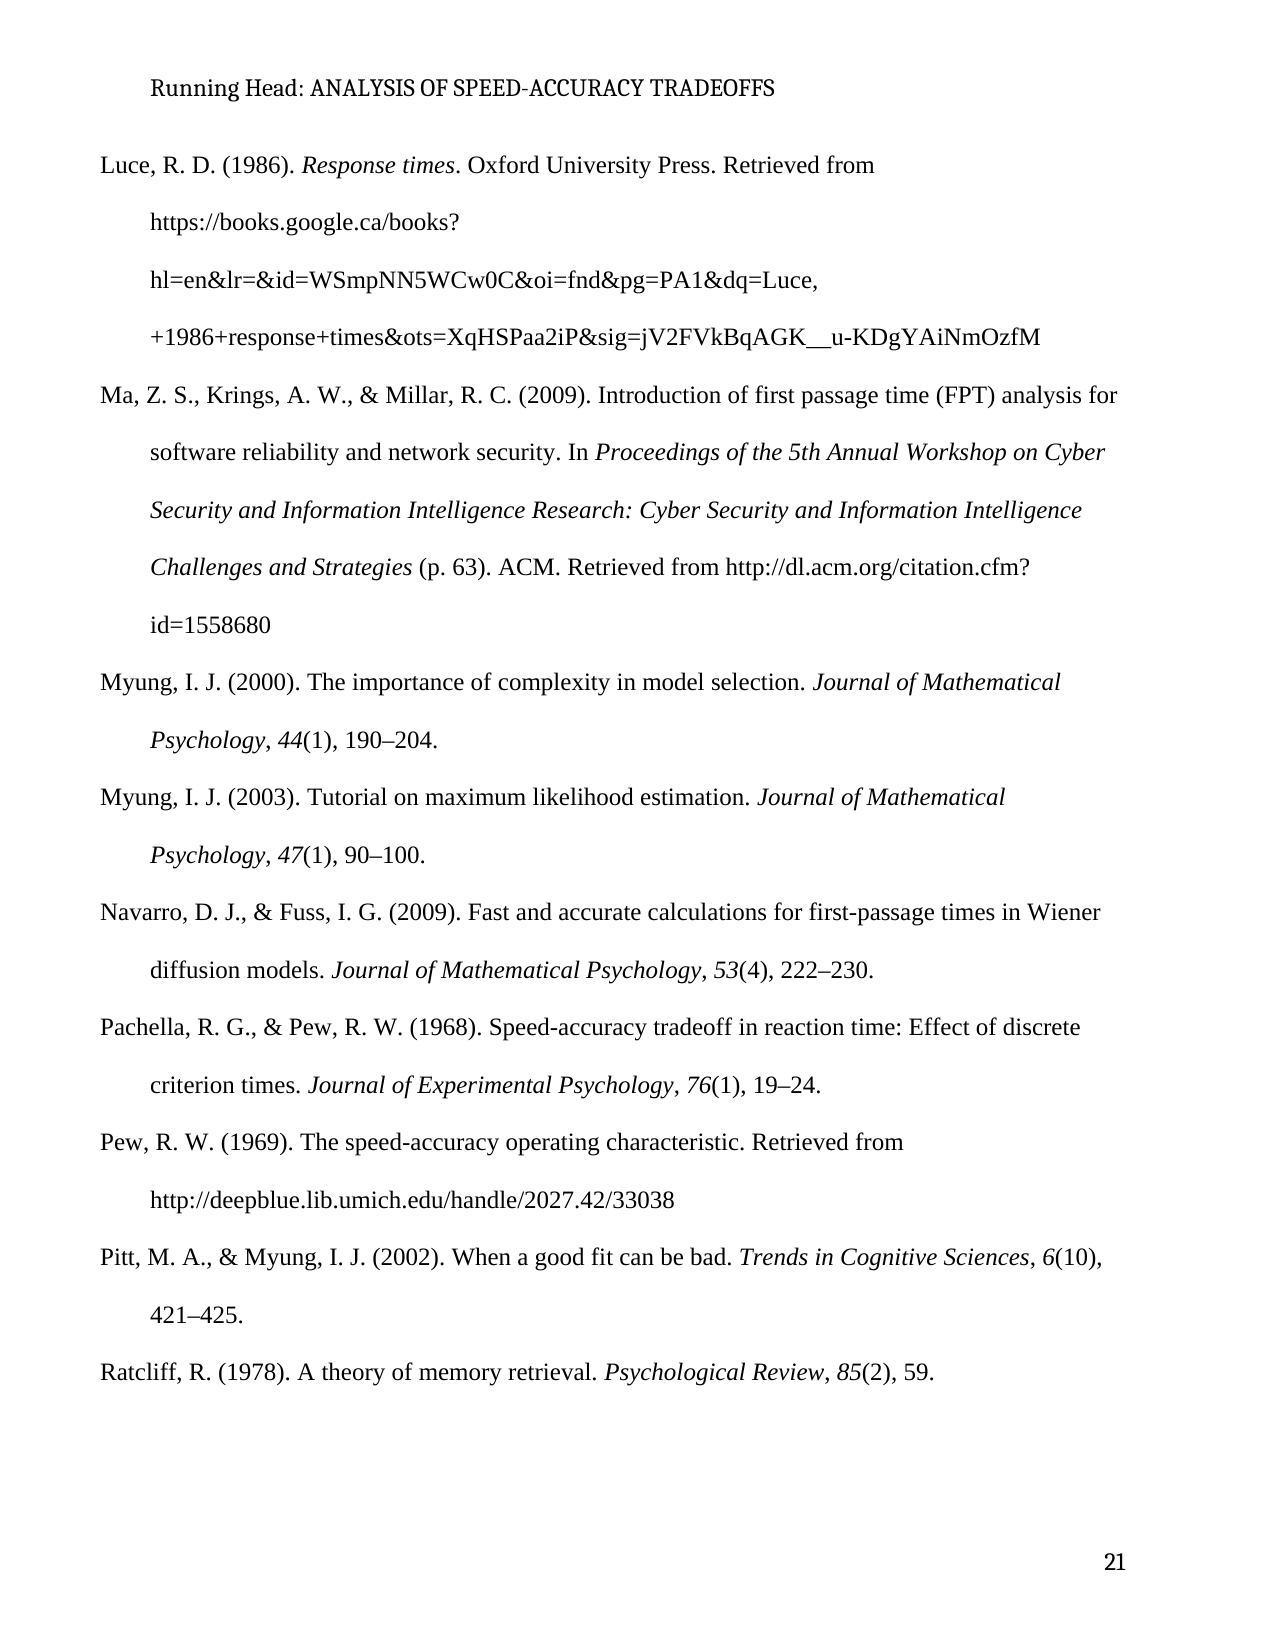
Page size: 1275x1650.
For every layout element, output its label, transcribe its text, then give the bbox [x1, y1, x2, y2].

text Pew, R. W. (1969). The speed-accuracy operating characteristic. Retrieved from http://deepblue.lib.umich.edu/handle/2027.42/33038 [100, 1127, 1125, 1214]
text Luce, R. D. (1986). Response times. Oxford University Press. Retrieved from https://books.google.ca/books?hl=en&lr=&id=WSmpNN5WCw0C&oi=fnd&pg=PA1&dq=Luce,+1986+response+times&ots=XqHSPaa2iP&sig=jV2FVkBqAGK__u-KDgYAiNmOzfM [100, 150, 1125, 351]
text Myung, I. J. (2000). The importance of complexity in model selection. Journal of Mathematical Psychology, 44(1), 190–204. [100, 667, 1125, 754]
text Pitt, M. A., & Myung, I. J. (2002). When a good fit can be bad. Trends in Cognitive Sciences, 6(10), 421–425. [100, 1242, 1125, 1329]
text Ratcliff, R. (1978). A theory of memory retrieval. Psychological Review, 85(2), 59. [100, 1357, 1125, 1386]
text Myung, I. J. (2003). Tutorial on maximum likelihood estimation. Journal of Mathematical Psychology, 47(1), 90–100. [100, 782, 1125, 869]
text Navarro, D. J., & Fuss, I. G. (2009). Fast and accurate calculations for first-passage times in Wiener diffusion models. Journal of Mathematical Psychology, 53(4), 222–230. [100, 897, 1125, 984]
text Ma, Z. S., Krings, A. W., & Millar, R. C. (2009). Introduction of first passage time (FPT) analysis for software reliability and network security. In Proceedings of the 5th Annual Workshop on Cyber Security and Information Intelligence Research: Cyber Security and Information Intelligence Challenges and Strategies (p. 63). ACM. Retrieved from http://dl.acm.org/citation.cfm?id=1558680 [100, 380, 1125, 639]
text Pachella, R. G., & Pew, R. W. (1968). Speed-accuracy tradeoff in reaction time: Effect of discrete criterion times. Journal of Experimental Psychology, 76(1), 19–24. [100, 1012, 1125, 1099]
